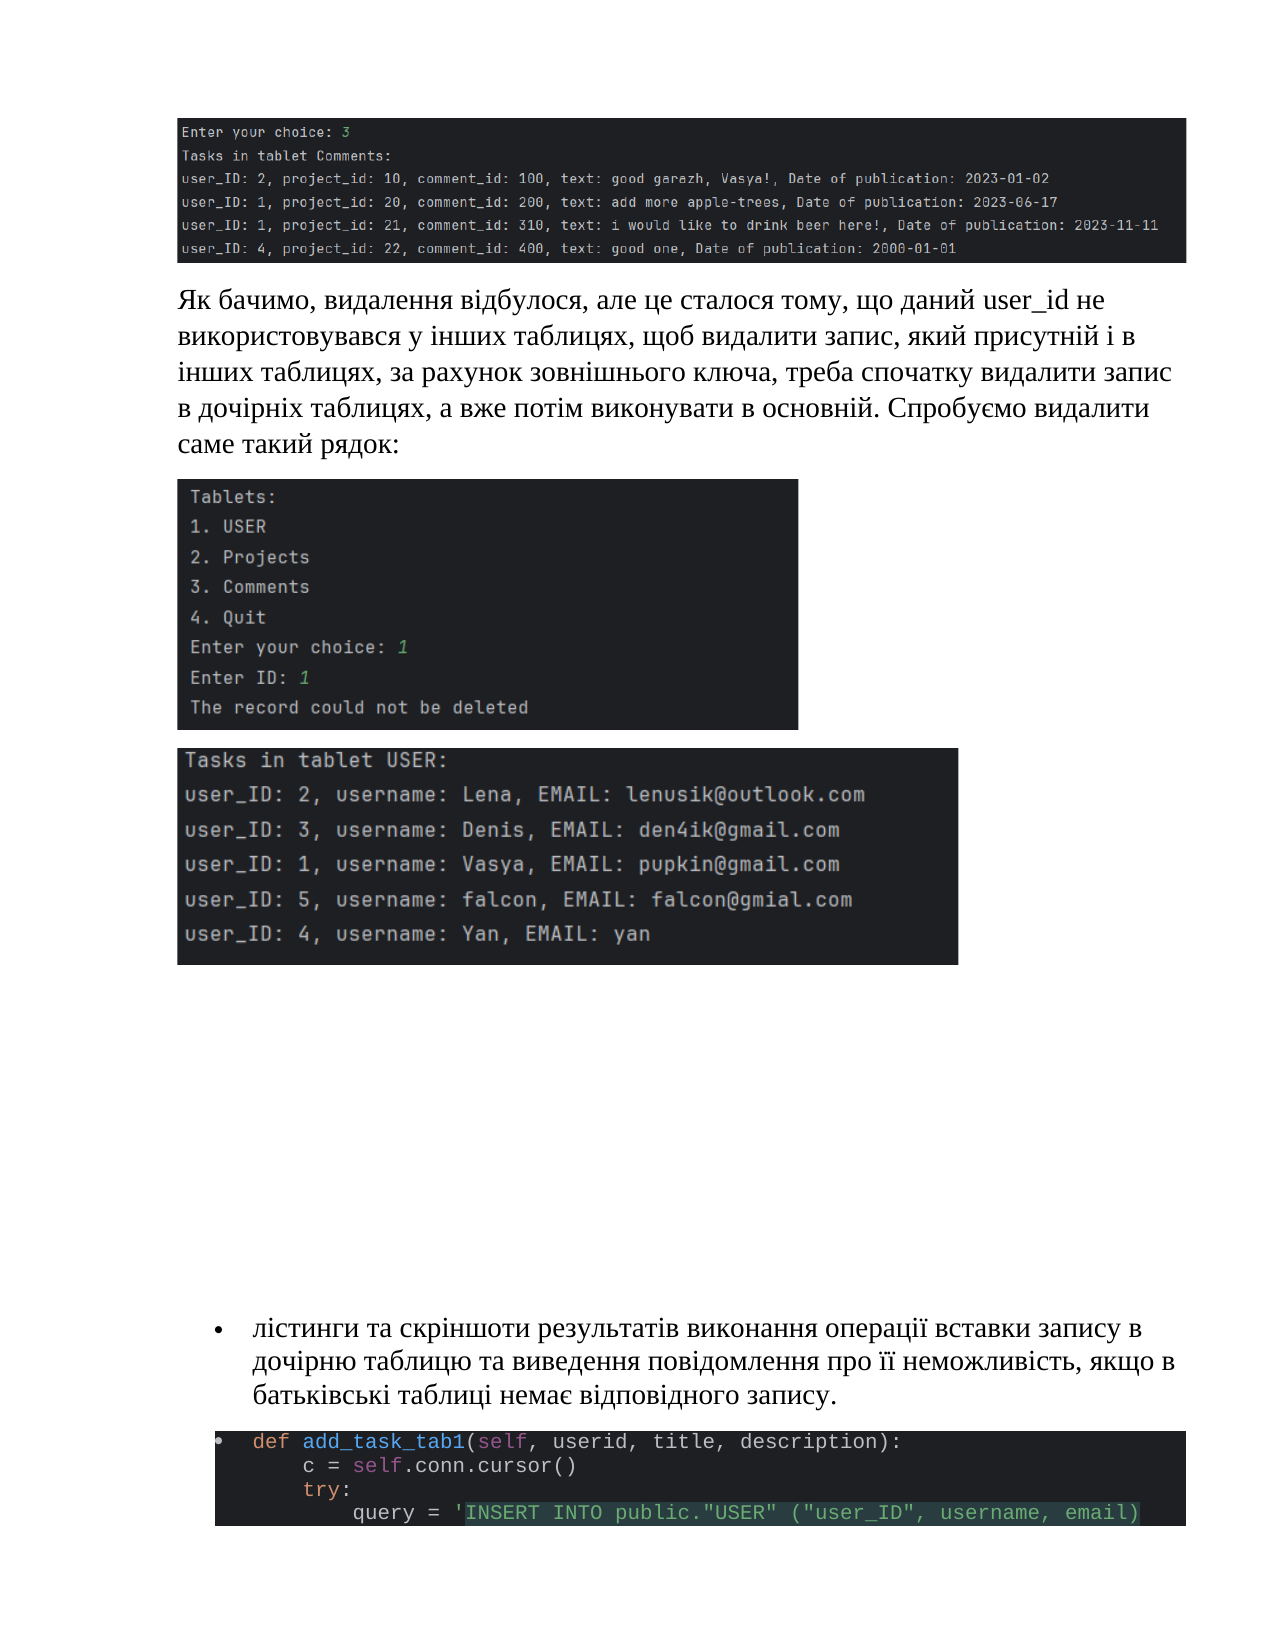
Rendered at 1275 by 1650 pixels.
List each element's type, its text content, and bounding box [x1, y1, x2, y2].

picture [177, 748, 959, 965]
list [215, 1431, 1186, 1526]
text Як бачимо, видалення відбулося, але це сталося тому, що даний user_id не використовувався у інших таблицях, щоб видалити запис, який присутній і в інших таблицях, за рахунок зовнішнього ключа, треба спочатку видалити запис в дочірніх таблицях, а вже потім виконувати в основній. Спробуємо видалити саме такий рядок: [177, 282, 1186, 460]
picture [177, 479, 799, 730]
list лістинги та скріншоти результатів виконання операції вставки запису в дочірню таблицю та виведення повідомлення про її неможливість, якщо в батьківські таблиці немає відповідного запису. [215, 1310, 1186, 1411]
picture [177, 118, 1187, 263]
